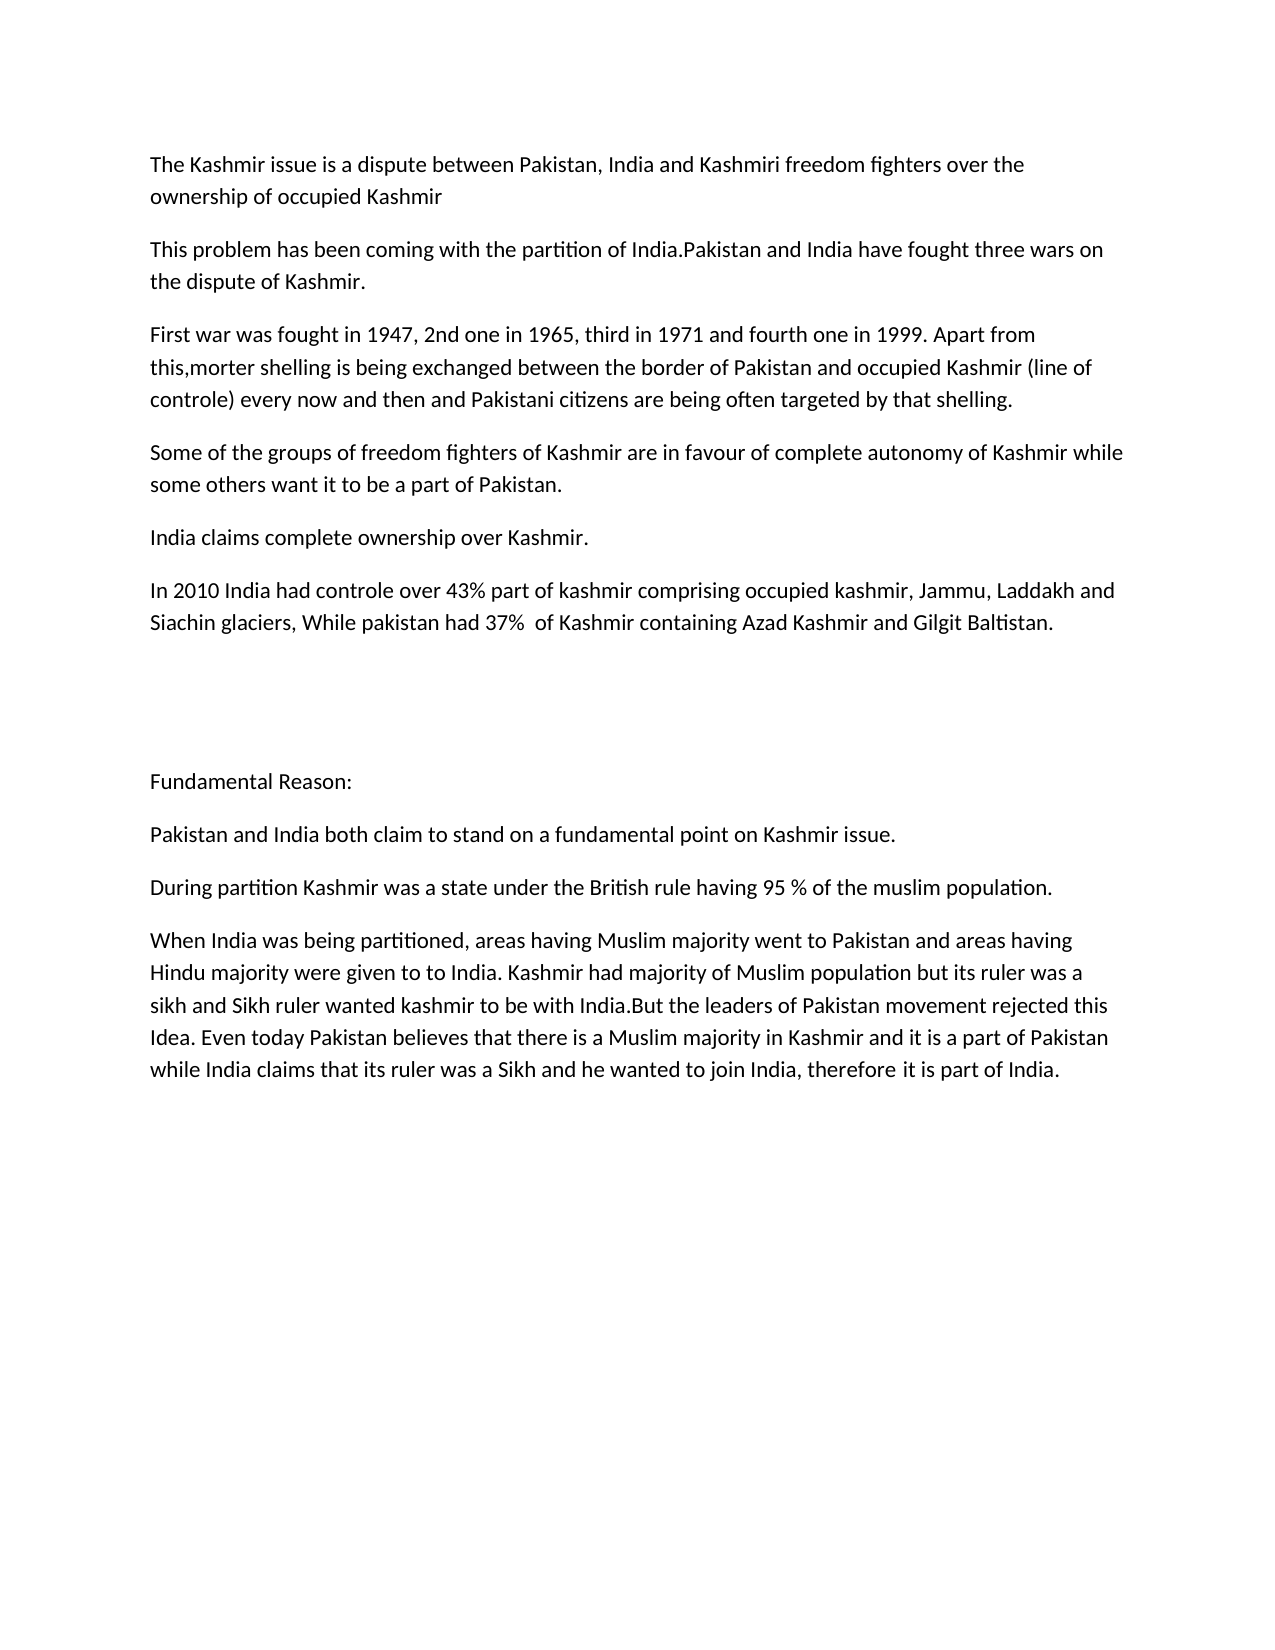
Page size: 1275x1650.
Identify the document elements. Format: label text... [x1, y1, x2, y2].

text Pakistan and India both claim to stand on a fundamental point on Kashmir issue. [150, 820, 1125, 848]
text The Kashmir issue is a dispute between Pakistan, India and Kashmiri freedom fighters over the ownership of occupied Kashmir [150, 150, 1125, 210]
text Fundamental Reason: [150, 767, 1125, 795]
text Some of the groups of freedom fighters of Kashmir are in favour of complete autonomy of Kashmir while some others want it to be a part of Pakistan. [150, 438, 1125, 498]
text When India was being partitioned, areas having Muslim majority went to Pakistan and areas having Hindu majority were given to to India. Kashmir had majority of Muslim population but its ruler was a sikh and Sikh ruler wanted kashmir to be with India.But the leaders of Pakistan movement rejected this Idea. Even today Pakistan believes that there is a Muslim majority in Kashmir and it is a part of Pakistan while India claims that its ruler was a Sikh and he wanted to join India, therefore it is part of India. [150, 926, 1125, 1083]
text First war was fought in 1947, 2nd one in 1965, third in 1971 and fourth one in 1999. Apart from this,morter shelling is being exchanged between the border of Pakistan and occupied Kashmir (line of controle) every now and then and Pakistani citizens are being often targeted by that shelling. [150, 320, 1125, 413]
text This problem has been coming with the partition of India.Pakistan and India have fought three wars on the dispute of Kashmir. [150, 235, 1125, 295]
text India claims complete ownership over Kashmir. [150, 523, 1125, 551]
text During partition Kashmir was a state under the British rule having 95 % of the muslim population. [150, 873, 1125, 901]
text In 2010 India had controle over 43% part of kashmir comprising occupied kashmir, Jammu, Laddakh and Siachin glaciers, While pakistan had 37% of Kashmir containing Azad Kashmir and Gilgit Baltistan. [150, 576, 1125, 636]
